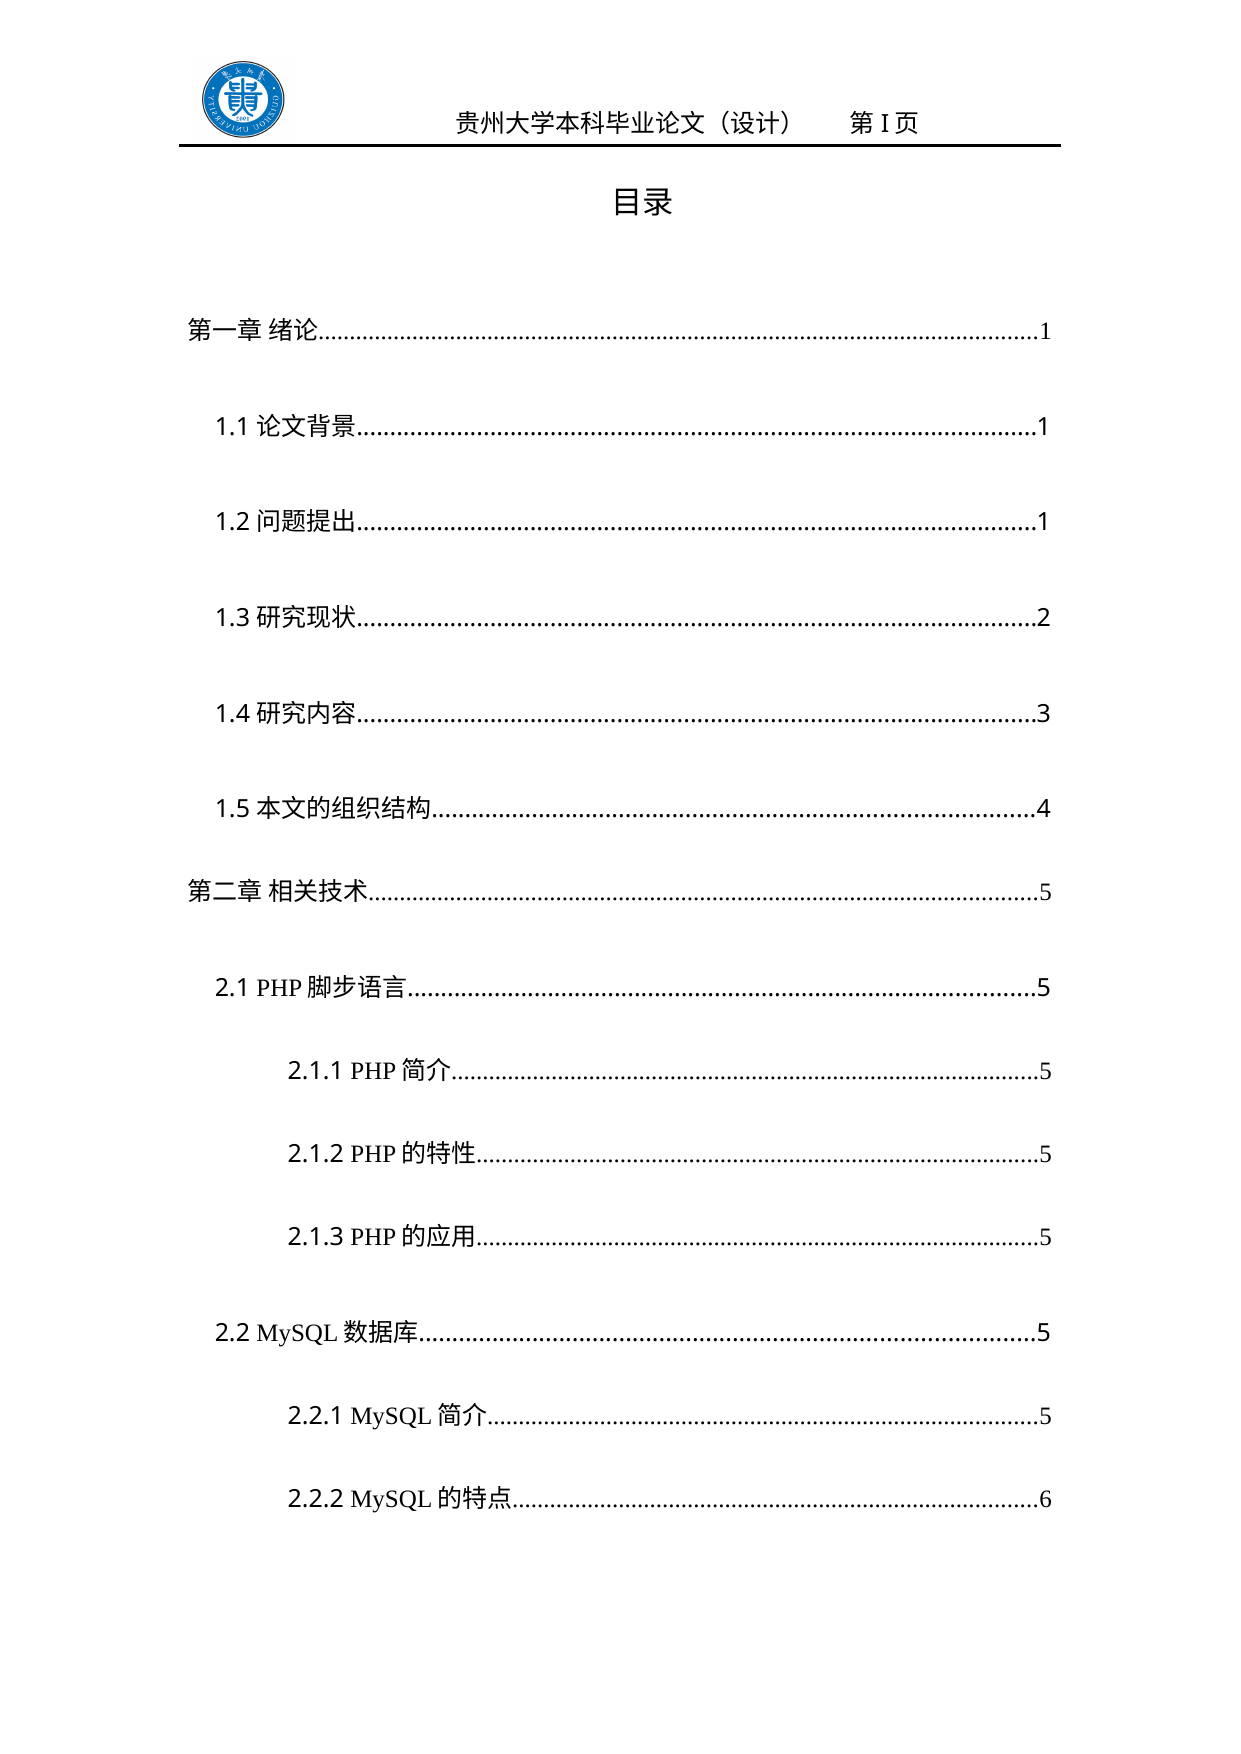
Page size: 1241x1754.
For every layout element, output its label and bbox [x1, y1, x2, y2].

picture [187, 51, 300, 144]
